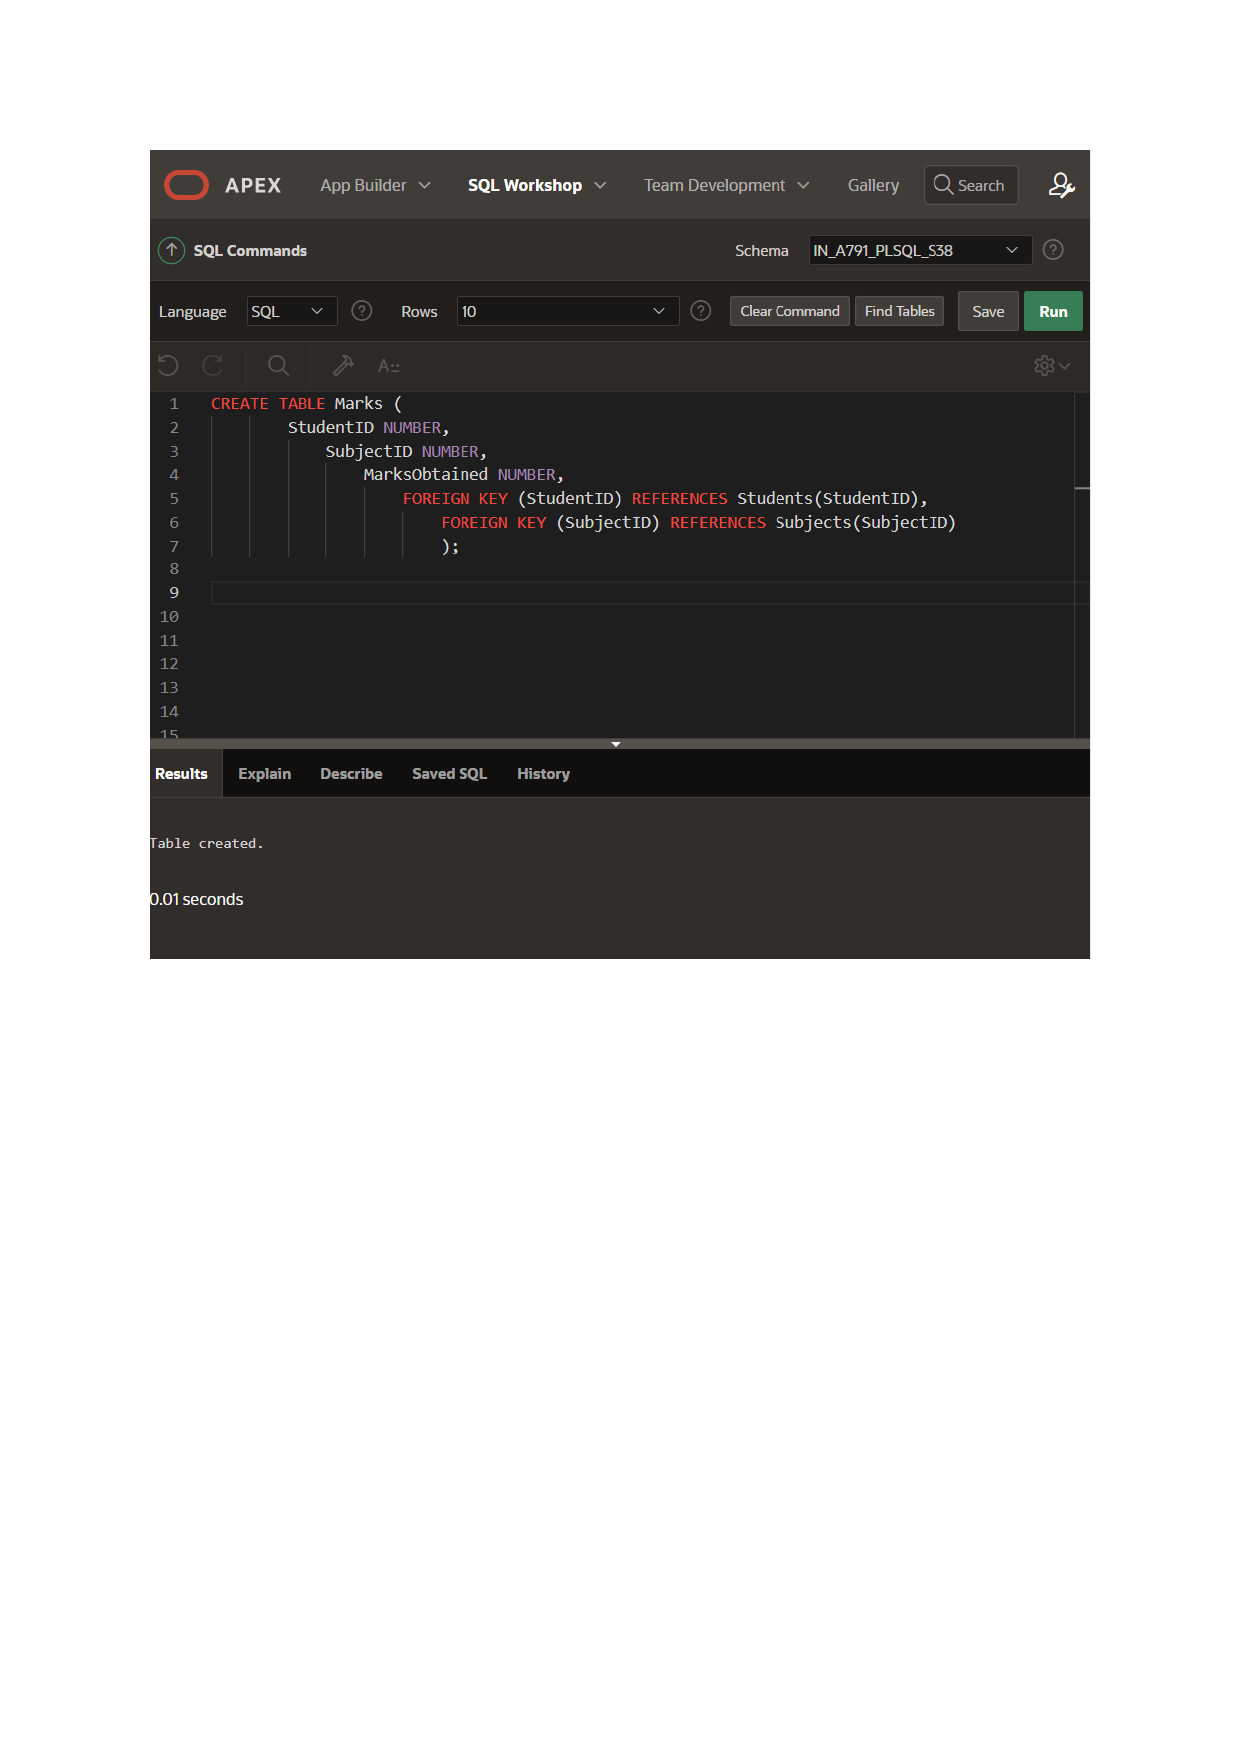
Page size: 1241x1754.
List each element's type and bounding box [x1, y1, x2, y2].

picture [150, 150, 1091, 959]
